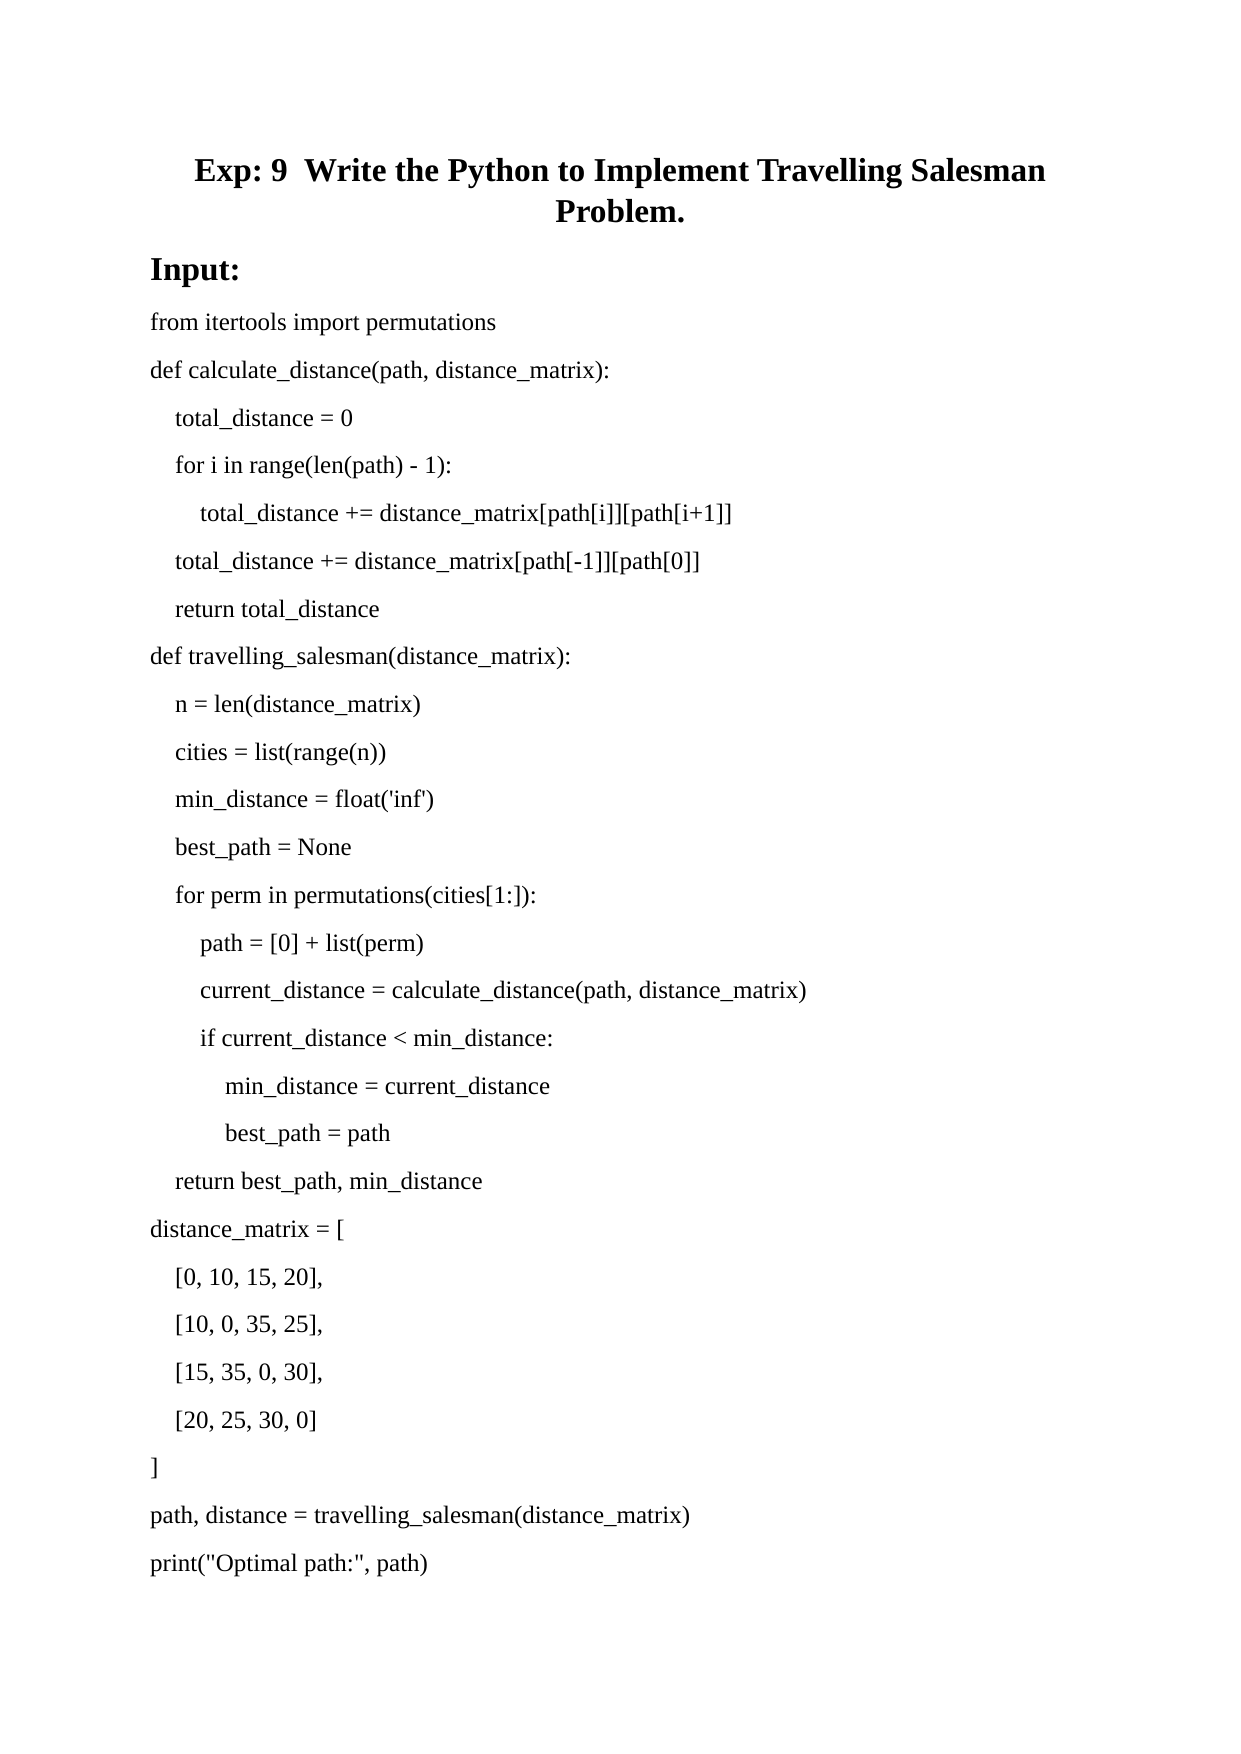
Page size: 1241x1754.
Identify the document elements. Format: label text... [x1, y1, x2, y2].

text cities = list(range(n)) [150, 737, 1090, 766]
text return best_path, min_distance [150, 1166, 1090, 1195]
text total_distance += distance_matrix[path[-1]][path[0]] [150, 546, 1090, 575]
text return total_distance [150, 594, 1090, 622]
text total_distance = 0 [150, 403, 1090, 432]
text for perm in permutations(cities[1:]): [150, 880, 1090, 909]
text path = [0] + list(perm) [150, 928, 1090, 956]
text Input: [150, 249, 1090, 288]
text for i in range(len(path) - 1): [150, 451, 1090, 479]
text [10, 0, 35, 25], [150, 1309, 1090, 1338]
text def calculate_distance(path, distance_matrix): [150, 355, 1090, 384]
text distance_matrix = [ [150, 1214, 1090, 1243]
text ] [150, 1452, 1090, 1481]
text best_path = path [150, 1118, 1090, 1147]
text total_distance += distance_matrix[path[i]][path[i+1]] [150, 498, 1090, 527]
text current_distance = calculate_distance(path, distance_matrix) [150, 975, 1090, 1004]
text print("Optimal path:", path) [150, 1548, 1090, 1577]
text path, distance = travelling_salesman(distance_matrix) [150, 1500, 1090, 1529]
text def travelling_salesman(distance_matrix): [150, 641, 1090, 670]
text [0, 10, 15, 20], [150, 1262, 1090, 1290]
text [20, 25, 30, 0] [150, 1405, 1090, 1433]
text n = len(distance_matrix) [150, 689, 1090, 718]
text if current_distance < min_distance: [150, 1023, 1090, 1052]
text from itertools import permutations [150, 307, 1090, 336]
text min_distance = current_distance [150, 1071, 1090, 1099]
text Exp: 9 Write the Python to Implement Travelling Salesman Problem. [150, 150, 1090, 230]
text best_path = None [150, 832, 1090, 861]
text [15, 35, 0, 30], [150, 1357, 1090, 1386]
text min_distance = float('inf') [150, 784, 1090, 813]
